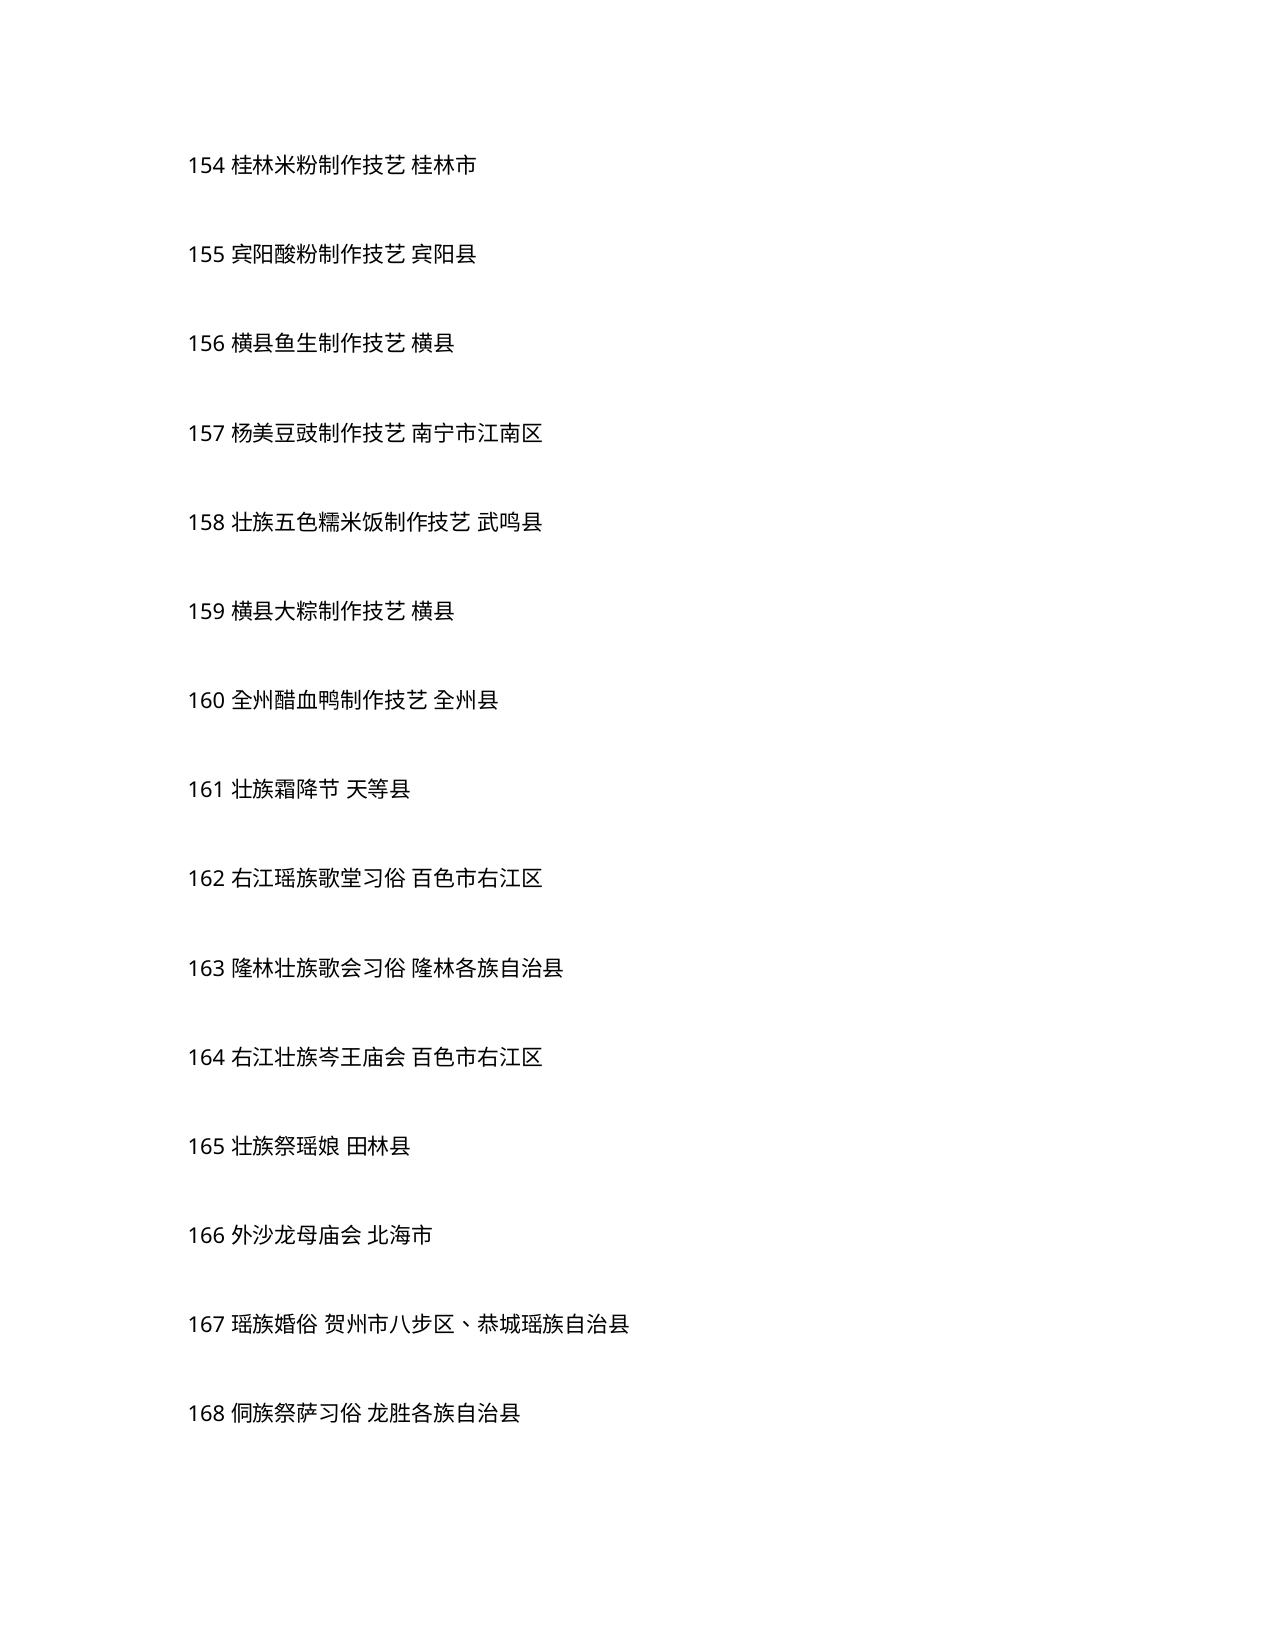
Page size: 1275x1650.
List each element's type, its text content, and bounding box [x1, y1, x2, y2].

text 168 侗族祭萨习俗 龙胜各族自治县 [187, 1398, 1087, 1462]
text 160 全州醋血鸭制作技艺 全州县 [187, 685, 1087, 749]
text 157 杨美豆豉制作技艺 南宁市江南区 [187, 417, 1087, 481]
text 158 壮族五色糯米饭制作技艺 武鸣县 [187, 507, 1087, 571]
text 155 宾阳酸粉制作技艺 宾阳县 [187, 239, 1087, 303]
text 154 桂林米粉制作技艺 桂林市 [187, 150, 1087, 214]
text 164 右江壮族岑王庙会 百色市右江区 [187, 1042, 1087, 1106]
text 167 瑶族婚俗 贺州市八步区、恭城瑶族自治县 [187, 1309, 1087, 1373]
text 156 横县鱼生制作技艺 横县 [187, 328, 1087, 392]
text 165 壮族祭瑶娘 田林县 [187, 1131, 1087, 1195]
text 162 右江瑶族歌堂习俗 百色市右江区 [187, 863, 1087, 927]
text 159 横县大粽制作技艺 横县 [187, 596, 1087, 660]
text 163 隆林壮族歌会习俗 隆林各族自治县 [187, 952, 1087, 1016]
text 166 外沙龙母庙会 北海市 [187, 1220, 1087, 1284]
text 161 壮族霜降节 天等县 [187, 774, 1087, 838]
